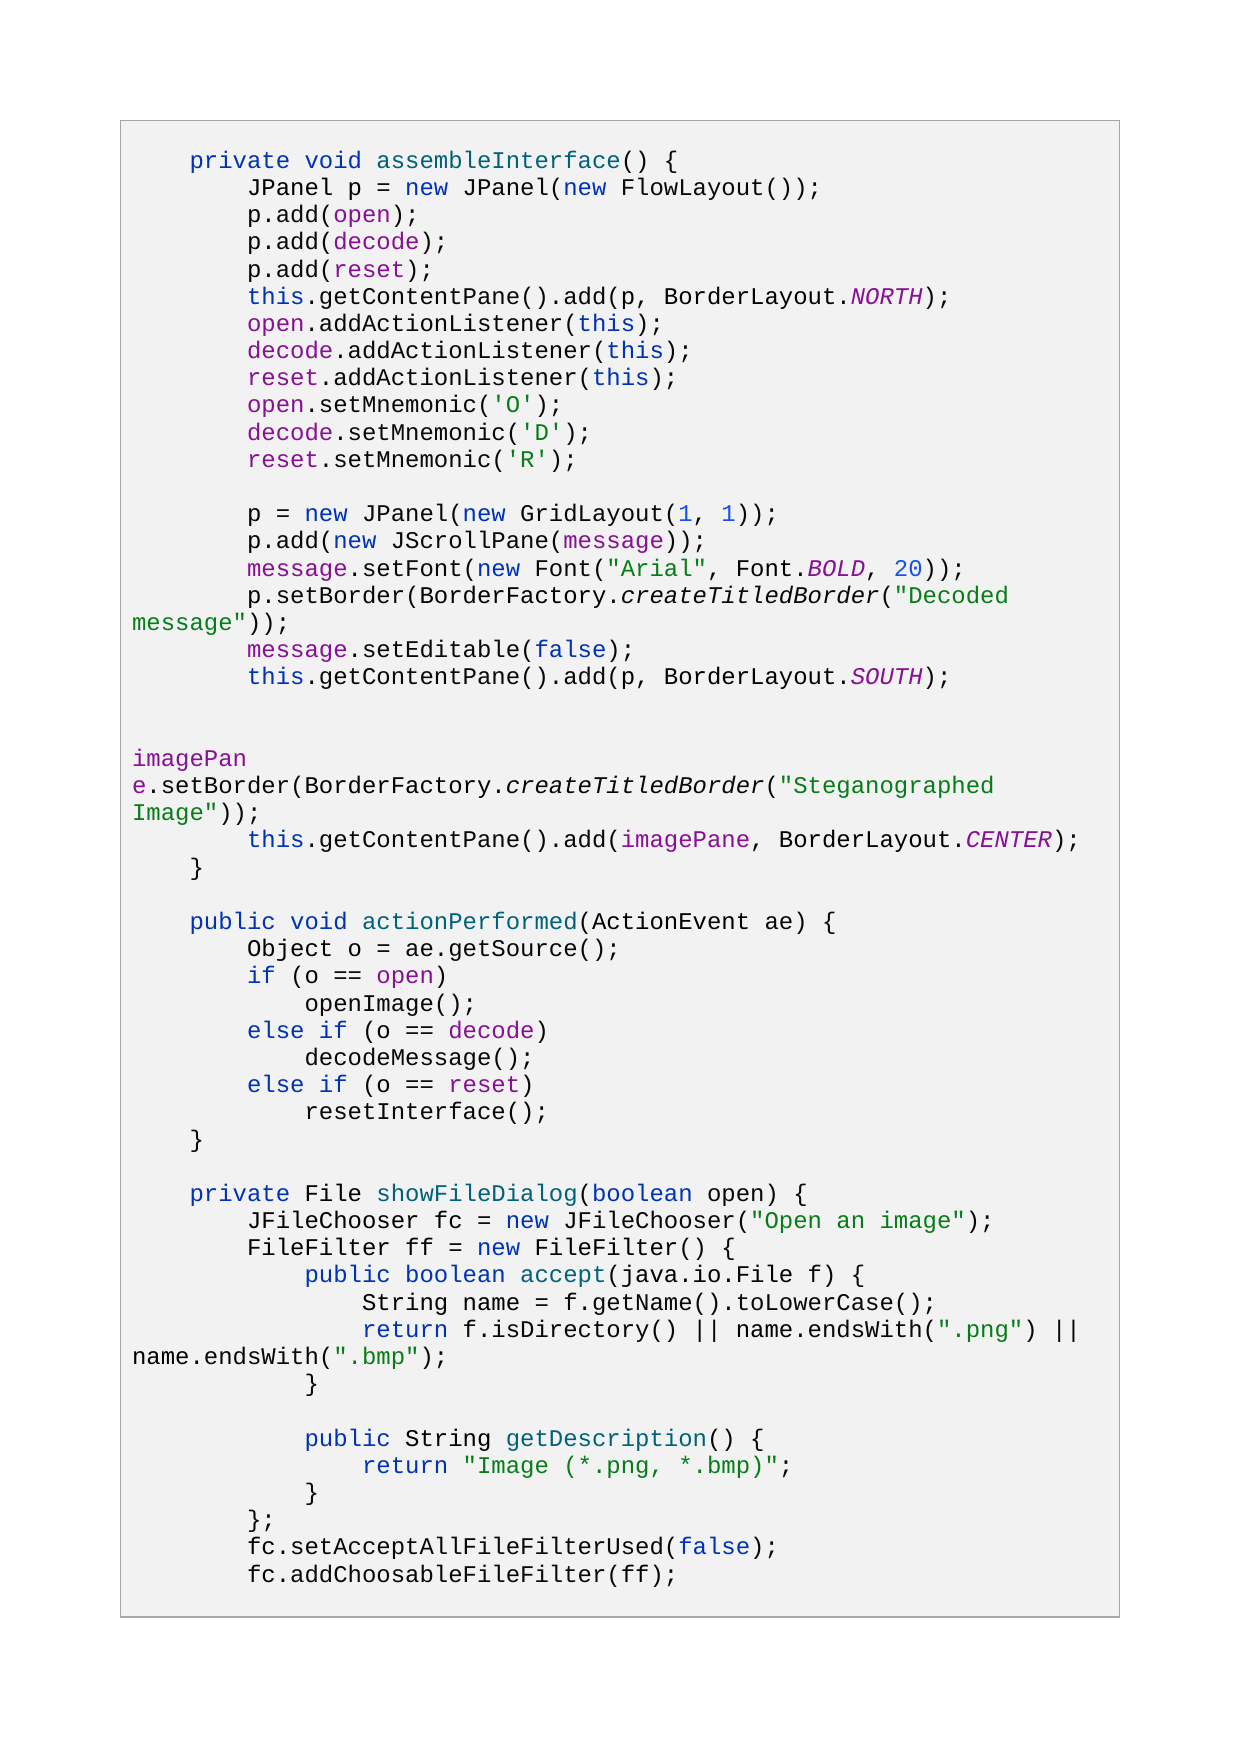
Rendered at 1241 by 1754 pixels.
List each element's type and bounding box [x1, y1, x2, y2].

table_header [121, 121, 1119, 1616]
